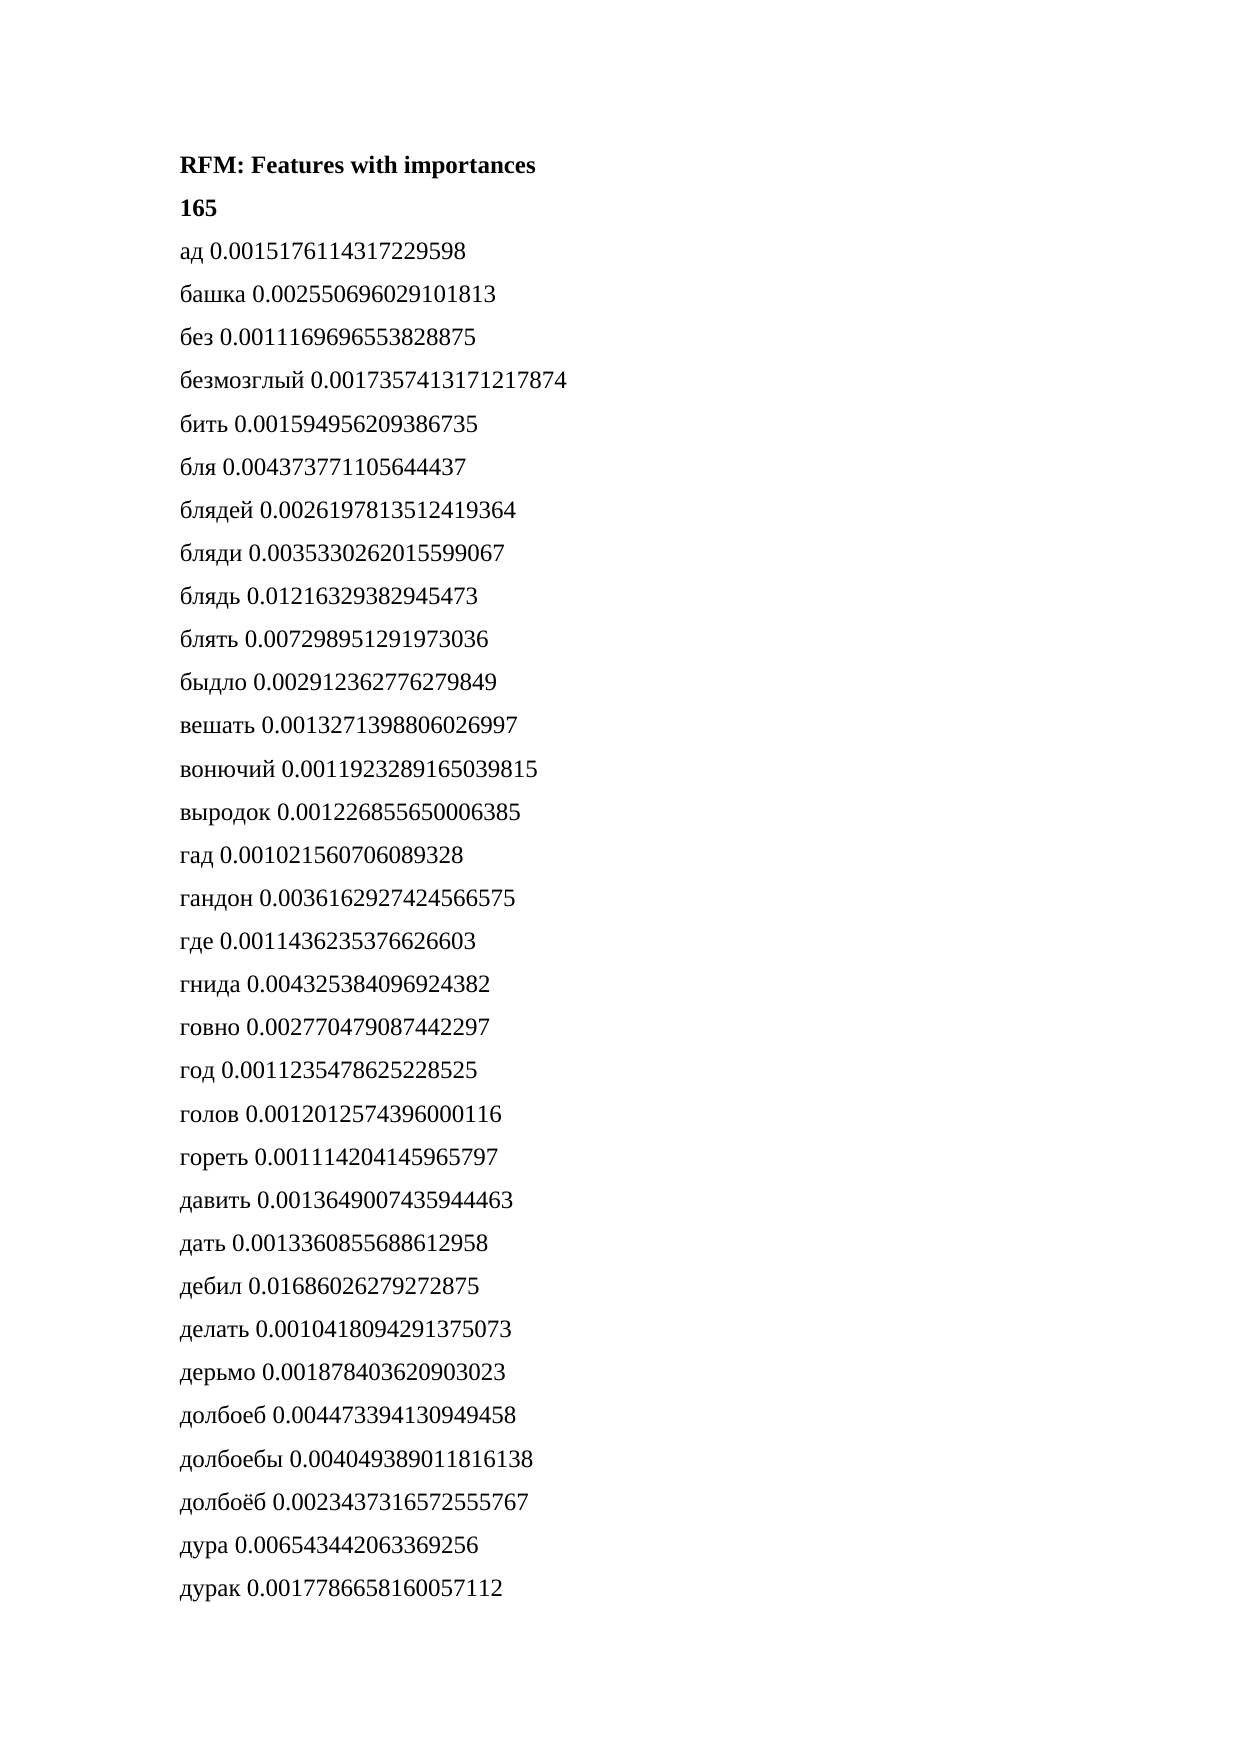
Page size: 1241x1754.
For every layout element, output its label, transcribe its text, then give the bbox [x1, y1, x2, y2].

text безмозглый 0.0017357413171217874 [150, 366, 1061, 394]
text долбоёб 0.0023437316572555767 [150, 1487, 1061, 1516]
text долбоебы 0.004049389011816138 [150, 1444, 1061, 1472]
text блядь 0.01216329382945473 [150, 581, 1061, 610]
text гандон 0.0036162927424566575 [150, 883, 1061, 912]
text делать 0.0010418094291375073 [150, 1314, 1061, 1343]
text голов 0.0012012574396000116 [150, 1099, 1061, 1127]
text дебил 0.01686026279272875 [150, 1271, 1061, 1300]
text дурак 0.0017786658160057112 [150, 1573, 1061, 1602]
text блять 0.007298951291973036 [150, 624, 1061, 653]
text RFM: Features with importances [150, 150, 1061, 179]
text долбоеб 0.004473394130949458 [150, 1401, 1061, 1429]
text гнида 0.004325384096924382 [150, 969, 1061, 998]
text гореть 0.001114204145965797 [150, 1142, 1061, 1171]
text гад 0.001021560706089328 [150, 840, 1061, 869]
text бить 0.001594956209386735 [150, 409, 1061, 437]
text дура 0.006543442063369256 [150, 1530, 1061, 1559]
text вонючий 0.0011923289165039815 [150, 754, 1061, 782]
text где 0.0011436235376626603 [150, 926, 1061, 955]
text говно 0.002770479087442297 [150, 1012, 1061, 1041]
text башка 0.002550696029101813 [150, 279, 1061, 308]
text давить 0.0013649007435944463 [150, 1185, 1061, 1214]
text быдло 0.002912362776279849 [150, 667, 1061, 696]
text бляди 0.0035330262015599067 [150, 538, 1061, 567]
text год 0.0011235478625228525 [150, 1056, 1061, 1084]
text без 0.0011169696553828875 [150, 322, 1061, 351]
text блядей 0.0026197813512419364 [150, 495, 1061, 524]
text выродок 0.001226855650006385 [150, 797, 1061, 826]
text 165 [150, 193, 1061, 222]
text ад 0.0015176114317229598 [150, 236, 1061, 265]
text дать 0.0013360855688612958 [150, 1228, 1061, 1257]
text дерьмо 0.001878403620903023 [150, 1357, 1061, 1386]
text бля 0.004373771105644437 [150, 452, 1061, 481]
text вешать 0.0013271398806026997 [150, 711, 1061, 739]
